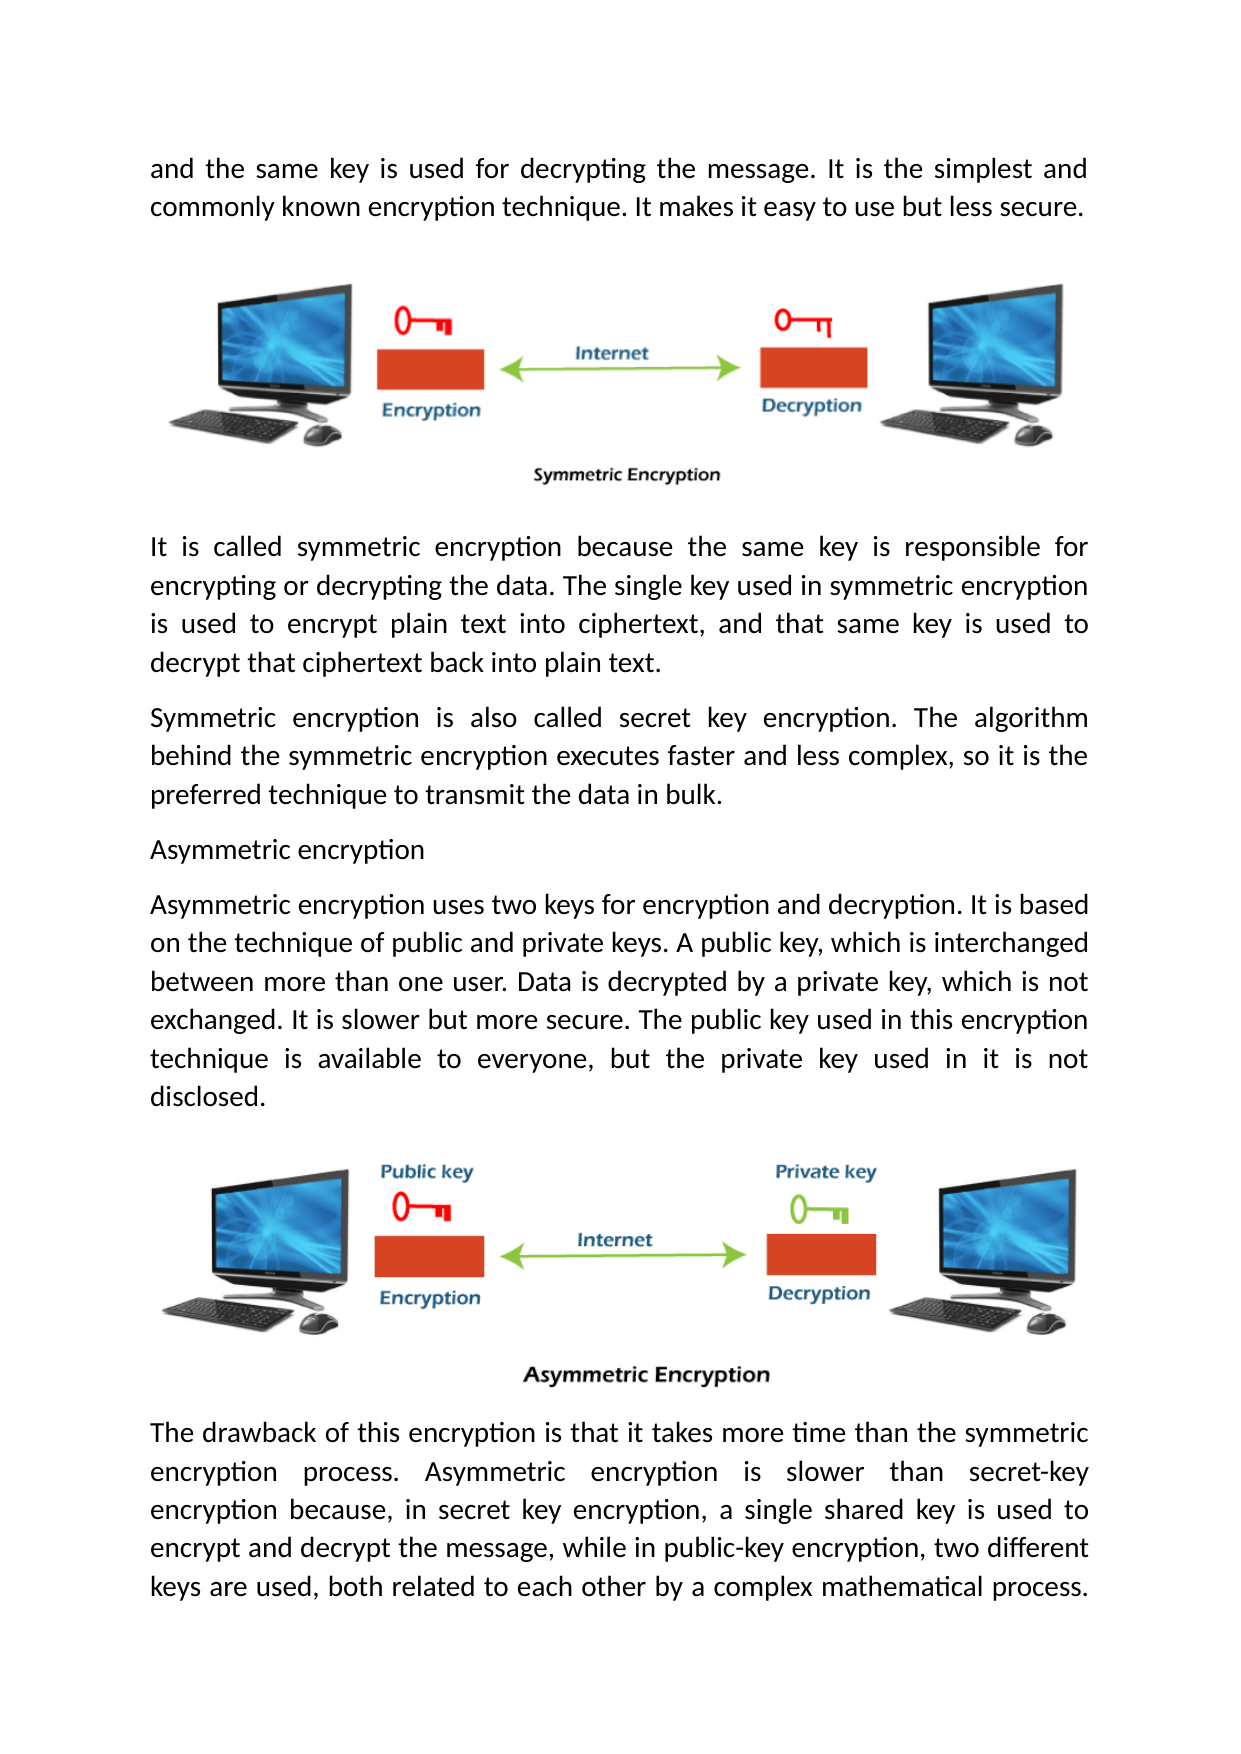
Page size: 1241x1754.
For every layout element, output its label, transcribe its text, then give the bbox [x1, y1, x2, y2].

text Asymmetric encryption [150, 831, 1090, 866]
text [150, 1414, 1090, 1603]
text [150, 150, 1090, 224]
picture [150, 243, 1091, 510]
text It is called symmetric encryption because the same key is responsible for encrypting or decrypting the data. The single key used in symmetric encryption is used to encrypt plain text into ciphertext, and that same key is used to decrypt that ciphertext back into plain text. [150, 528, 1090, 679]
text Asymmetric encryption uses two keys for encryption and decryption. It is based on the technique of public and private keys. A public key, which is interchanged between more than one user. Data is decrypted by a private key, which is not exchanged. It is slower but more secure. The public key used in this encryption technique is available to everyone, but the private key used in it is not disclosed. [150, 886, 1090, 1114]
text Symmetric encryption is also called secret key encryption. The algorithm behind the symmetric encryption executes faster and less complex, so it is the preferred technique to transmit the data in bulk. [150, 699, 1090, 811]
picture [150, 1133, 1091, 1396]
